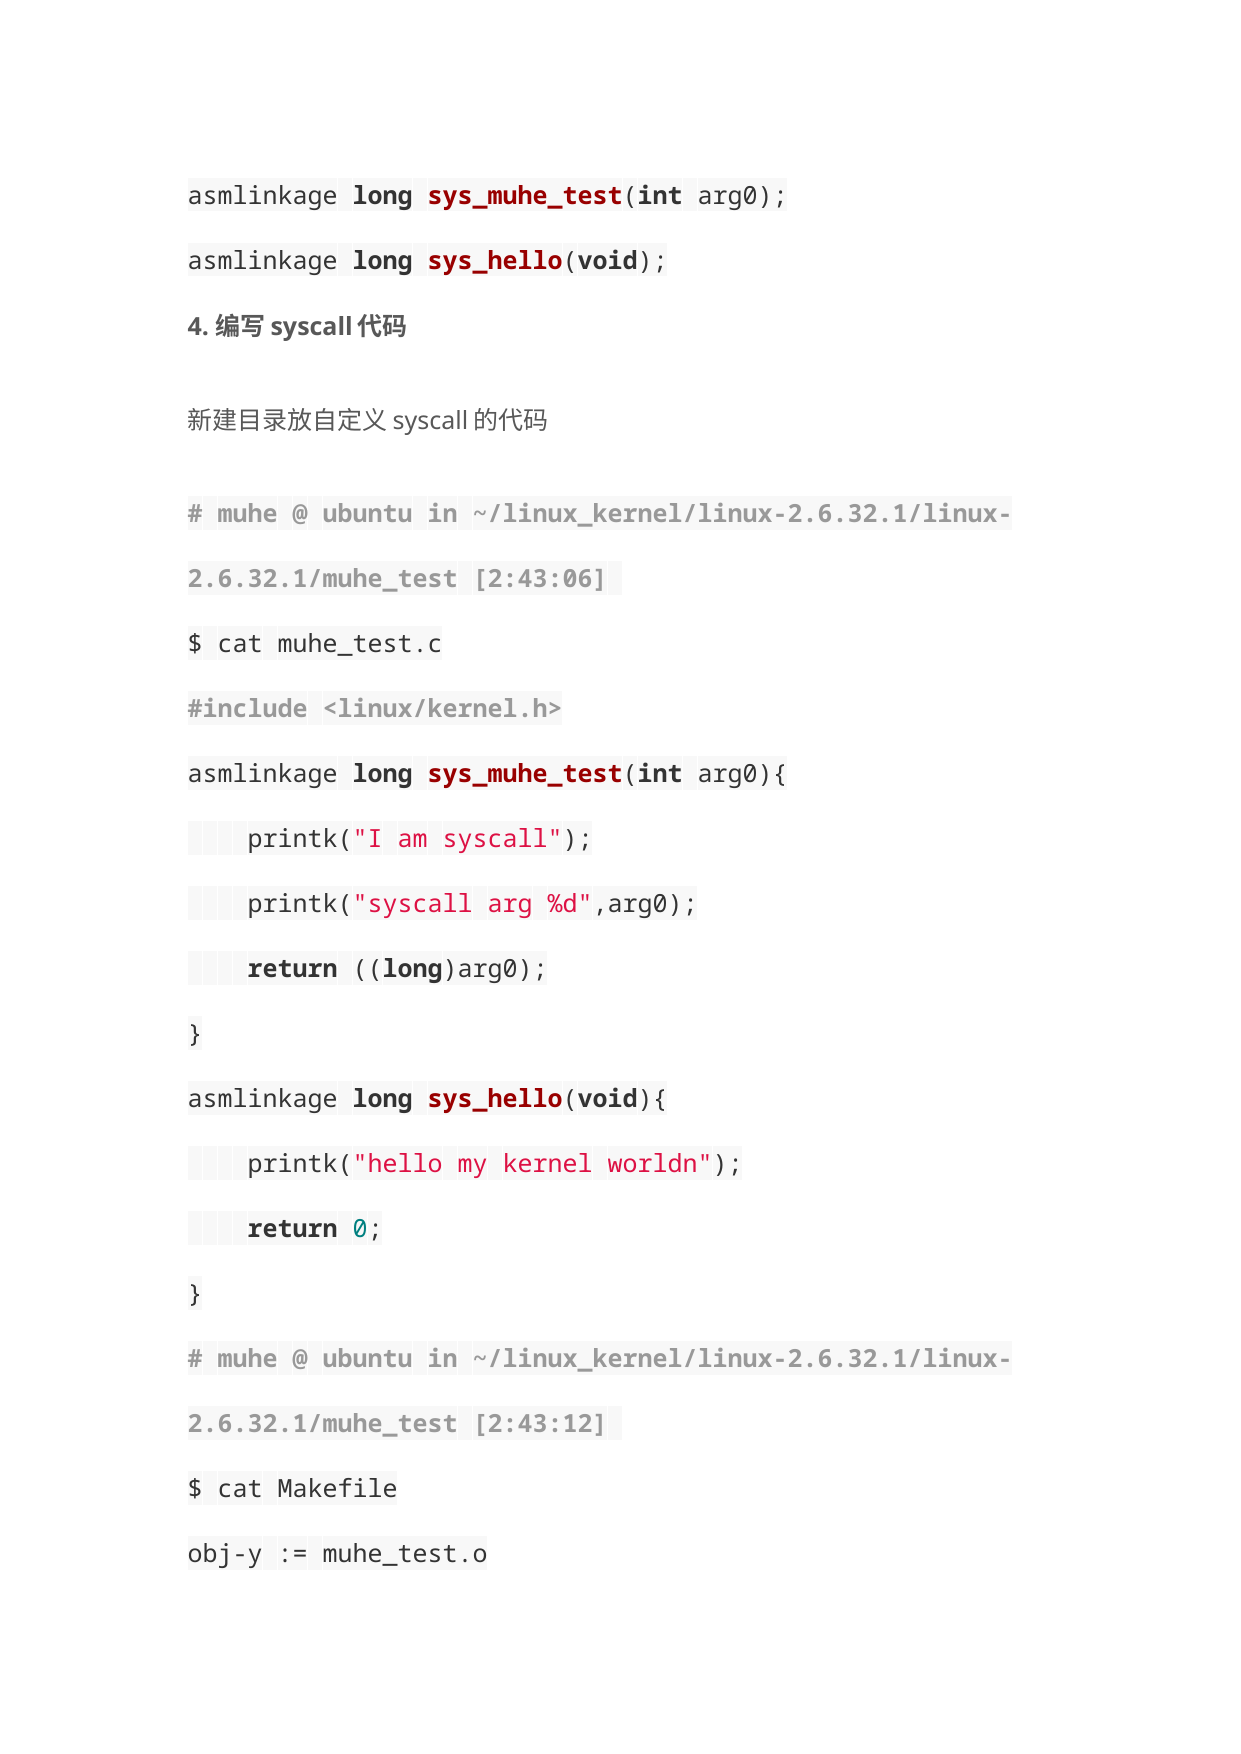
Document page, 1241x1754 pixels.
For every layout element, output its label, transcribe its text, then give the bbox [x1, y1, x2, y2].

text printk("syscall arg %d",arg0); [187, 870, 1053, 935]
text return 0; [187, 1195, 1053, 1260]
text obj-y := muhe_test.o [187, 1520, 1053, 1585]
text printk("I am syscall"); [187, 805, 1053, 870]
text $ cat Makefile [187, 1455, 1053, 1520]
text return ((long)arg0); [187, 935, 1053, 1000]
text } [187, 1260, 1053, 1325]
text asmlinkage long sys_hello(void); [187, 227, 1053, 292]
text printk("hello my kernel worldn"); [187, 1130, 1053, 1195]
text 新建目录放自定义syscall的代码 [187, 386, 1053, 451]
text } [187, 1000, 1053, 1065]
text # muhe @ ubuntu in ~/linux_kernel/linux-2.6.32.1/linux-2.6.32.1/muhe_test [2:43:12] [187, 1325, 1053, 1455]
text asmlinkage long sys_muhe_test(int arg0); [187, 162, 1053, 227]
text #include <linux/kernel.h> [187, 675, 1053, 740]
text asmlinkage long sys_hello(void){ [187, 1065, 1053, 1130]
text 4. 编写syscall代码 [187, 292, 1053, 357]
text asmlinkage long sys_muhe_test(int arg0){ [187, 740, 1053, 805]
text $ cat muhe_test.c [187, 610, 1053, 675]
text # muhe @ ubuntu in ~/linux_kernel/linux-2.6.32.1/linux-2.6.32.1/muhe_test [2:43:06] [187, 480, 1053, 610]
